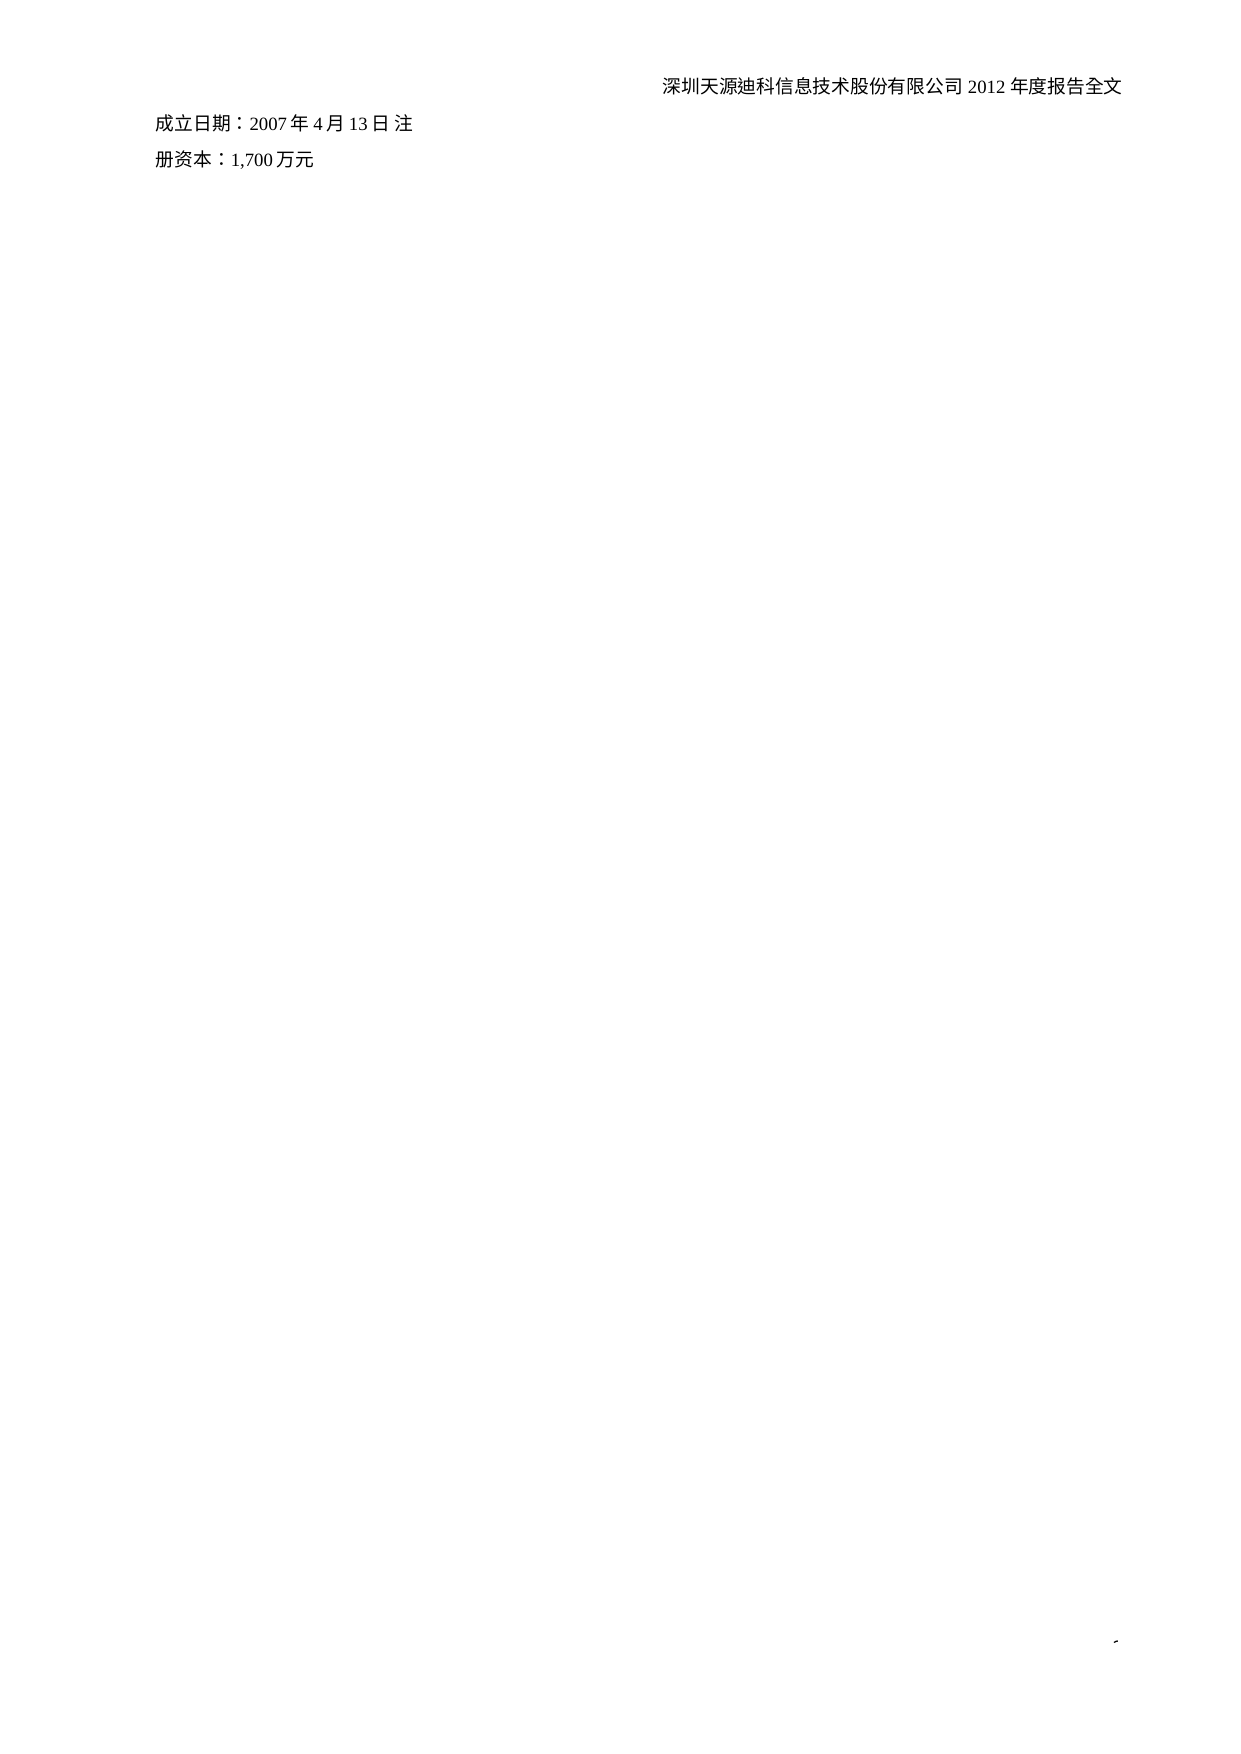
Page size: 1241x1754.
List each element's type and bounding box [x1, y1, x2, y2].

text [156, 110, 431, 172]
